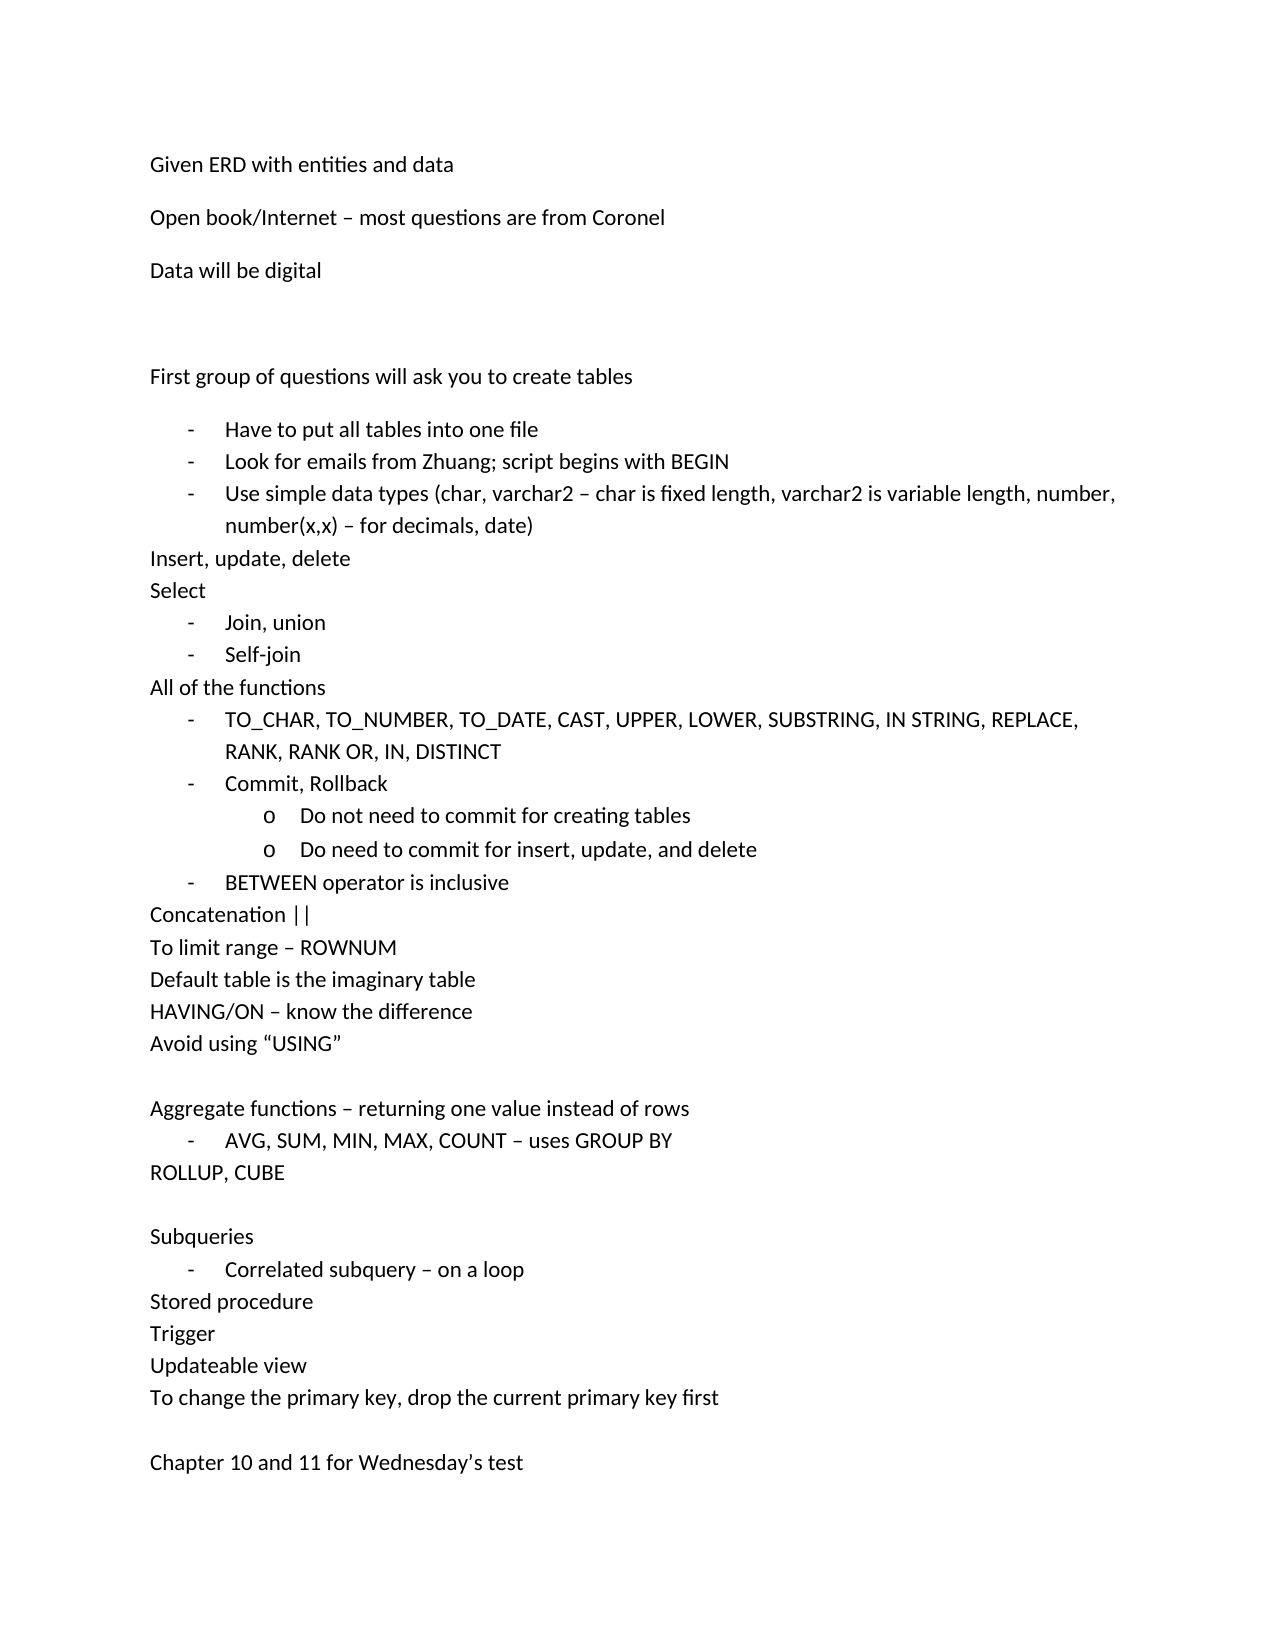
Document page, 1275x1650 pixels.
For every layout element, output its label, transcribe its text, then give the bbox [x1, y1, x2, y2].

list HAVING/ON – know the difference [150, 997, 1125, 1025]
list Use simple data types (char, varchar2 – char is fixed length, varchar2 is variable length, number, number(x,x) – for decimals, date) [187, 479, 1125, 540]
list To change the primary key, drop the current primary key first [150, 1383, 1125, 1411]
list Join, union [187, 608, 1125, 636]
list TO_CHAR, TO_NUMBER, TO_DATE, CAST, UPPER, LOWER, SUBSTRING, IN STRING, REPLACE, RANK, RANK OR, IN, DISTINCT [187, 705, 1125, 765]
list Chapter 10 and 11 for Wednesday’s test [150, 1448, 1125, 1476]
list All of the functions [150, 673, 1125, 701]
list Select [150, 576, 1125, 604]
list Do need to commit for insert, update, and delete [262, 835, 1125, 864]
list AVG, SUM, MIN, MAX, COUNT – uses GROUP BY [187, 1126, 1125, 1154]
list Stored procedure [150, 1287, 1125, 1315]
list Commit, Rollback [187, 769, 1125, 797]
list Trigger [150, 1319, 1125, 1347]
list To limit range – ROWNUM [150, 933, 1125, 961]
list Insert, update, delete [150, 544, 1125, 572]
list Have to put all tables into one file [187, 415, 1125, 443]
list Aggregate functions – returning one value instead of rows [150, 1094, 1125, 1122]
list Updateable view [150, 1351, 1125, 1379]
list Correlated subquery – on a loop [187, 1255, 1125, 1283]
list BETWEEN operator is inclusive [187, 868, 1125, 896]
list ROLLUP, CUBE [150, 1158, 1125, 1186]
text Given ERD with entities and data [150, 150, 1125, 178]
list Concatenation || [150, 901, 1125, 929]
text First group of questions will ask you to create tables [150, 362, 1125, 390]
list Self-join [187, 640, 1125, 668]
list Avoid using “USING” [150, 1029, 1125, 1057]
list Look for emails from Zhuang; script begins with BEGIN [187, 447, 1125, 475]
text Data will be digital [150, 256, 1125, 284]
list Subqueries [150, 1222, 1125, 1251]
list Do not need to commit for creating tables [262, 801, 1125, 831]
list Default table is the imaginary table [150, 965, 1125, 993]
text Open book/Internet – most questions are from Coronel [150, 203, 1125, 231]
